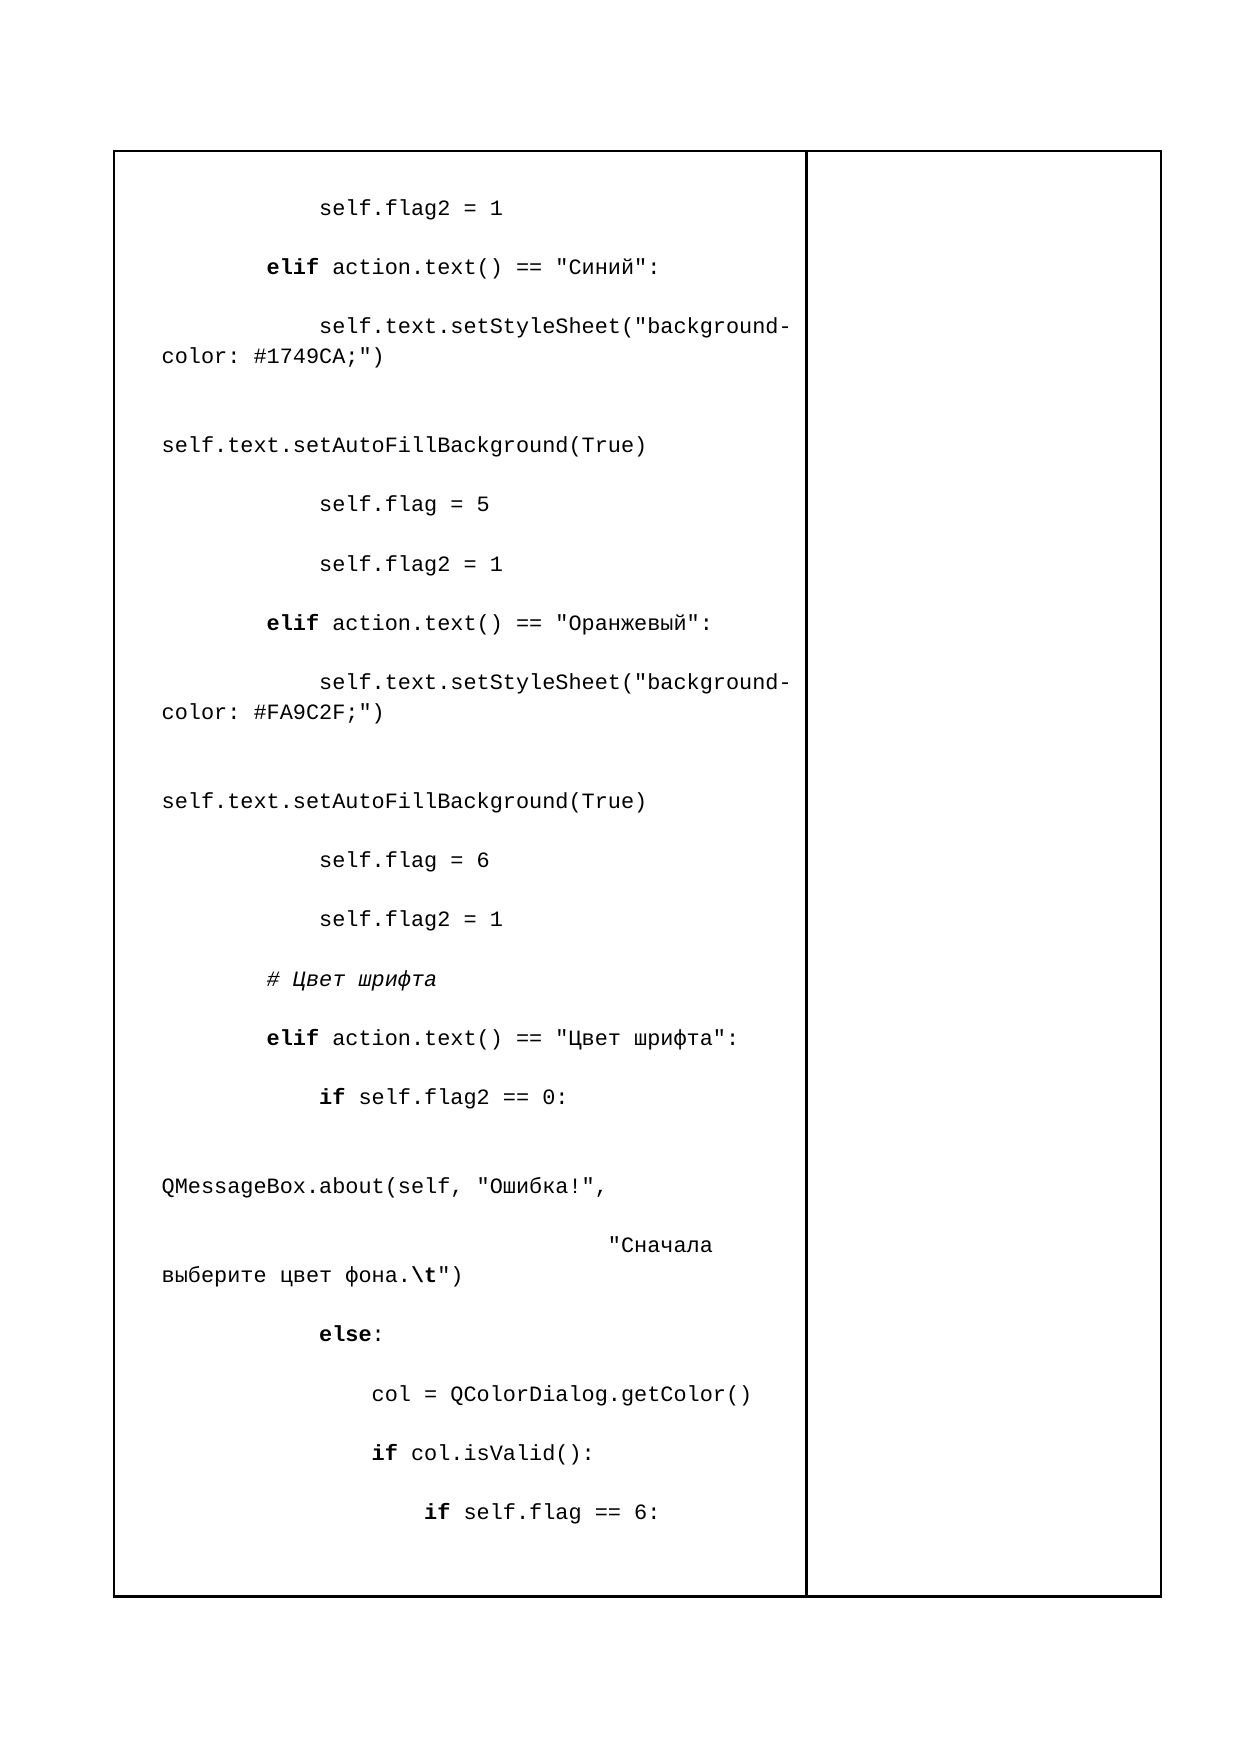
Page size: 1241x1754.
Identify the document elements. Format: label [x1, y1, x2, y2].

table_cell [808, 152, 1160, 1595]
table_cell [115, 152, 805, 1595]
